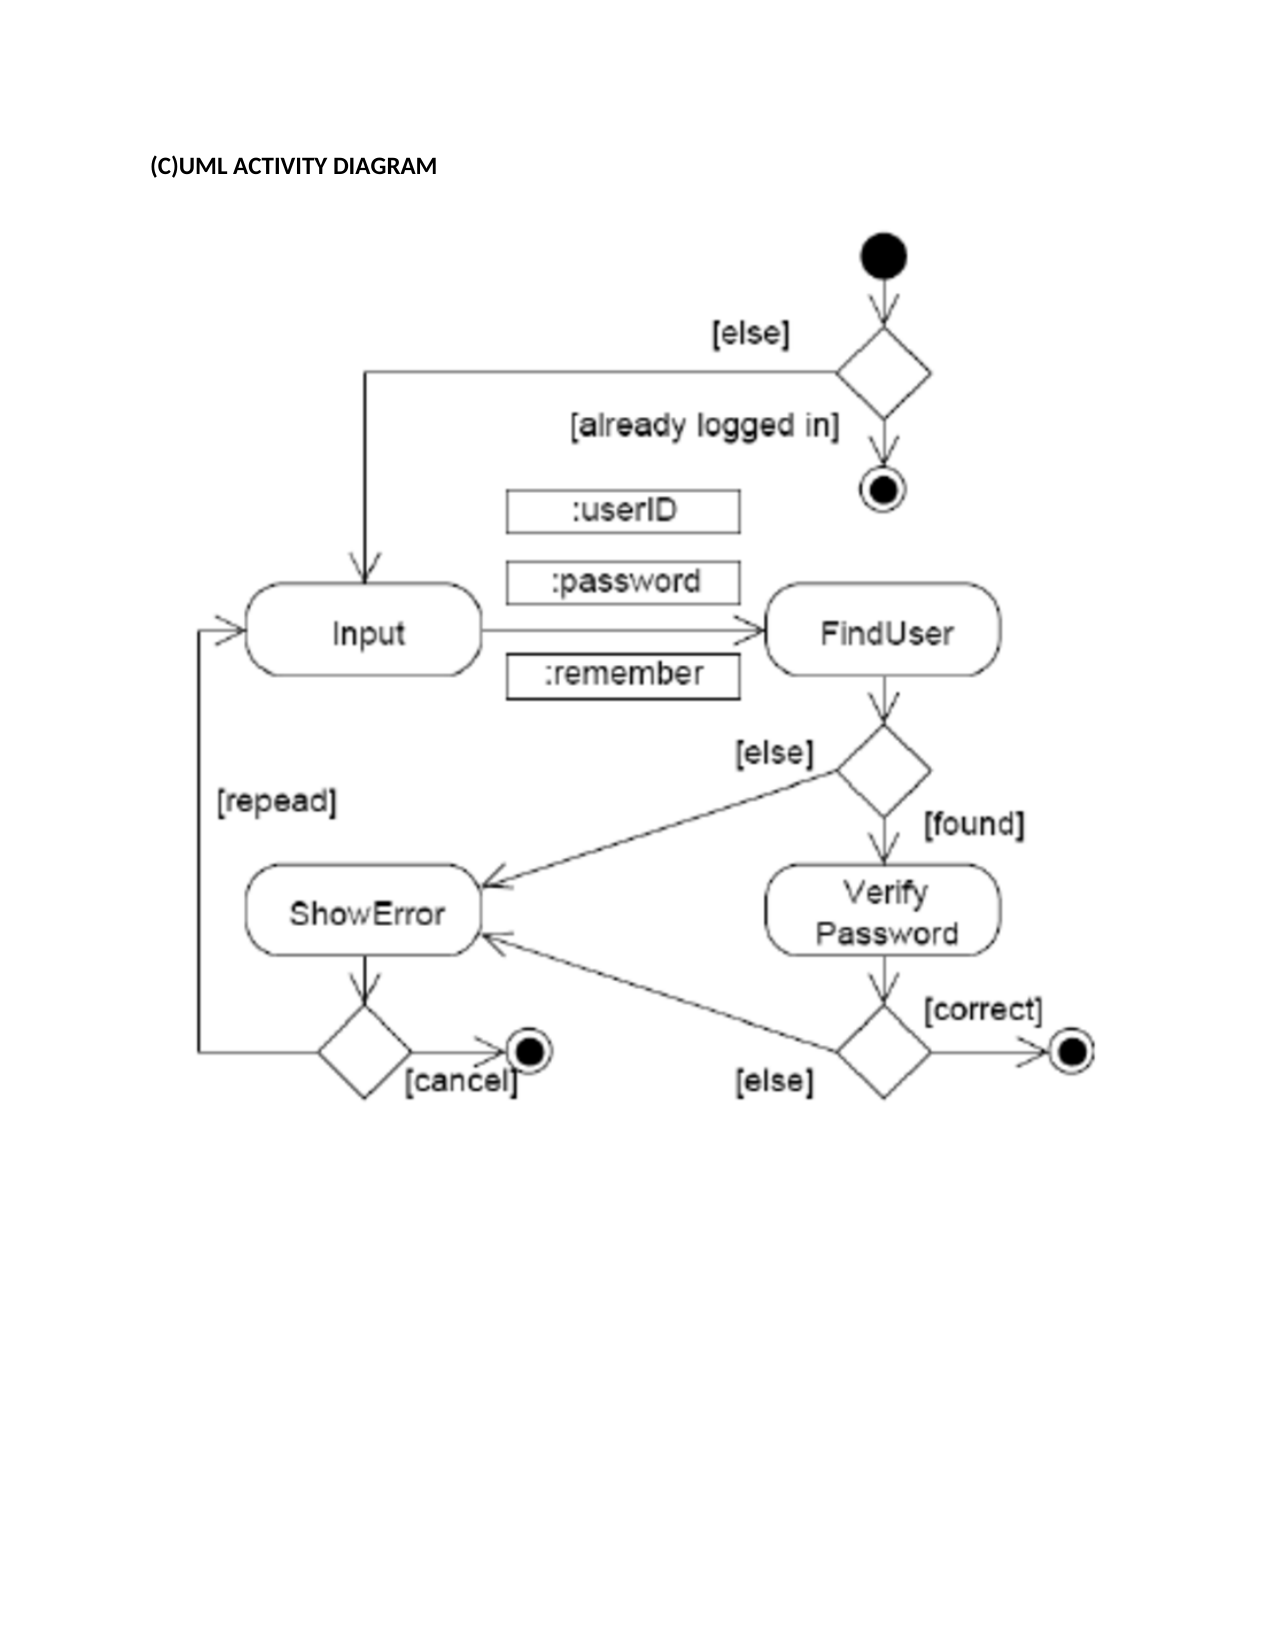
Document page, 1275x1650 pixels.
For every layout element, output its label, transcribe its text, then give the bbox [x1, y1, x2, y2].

picture [150, 199, 1125, 1136]
text (C)UML ACTIVITY DIAGRAM [150, 150, 1125, 181]
